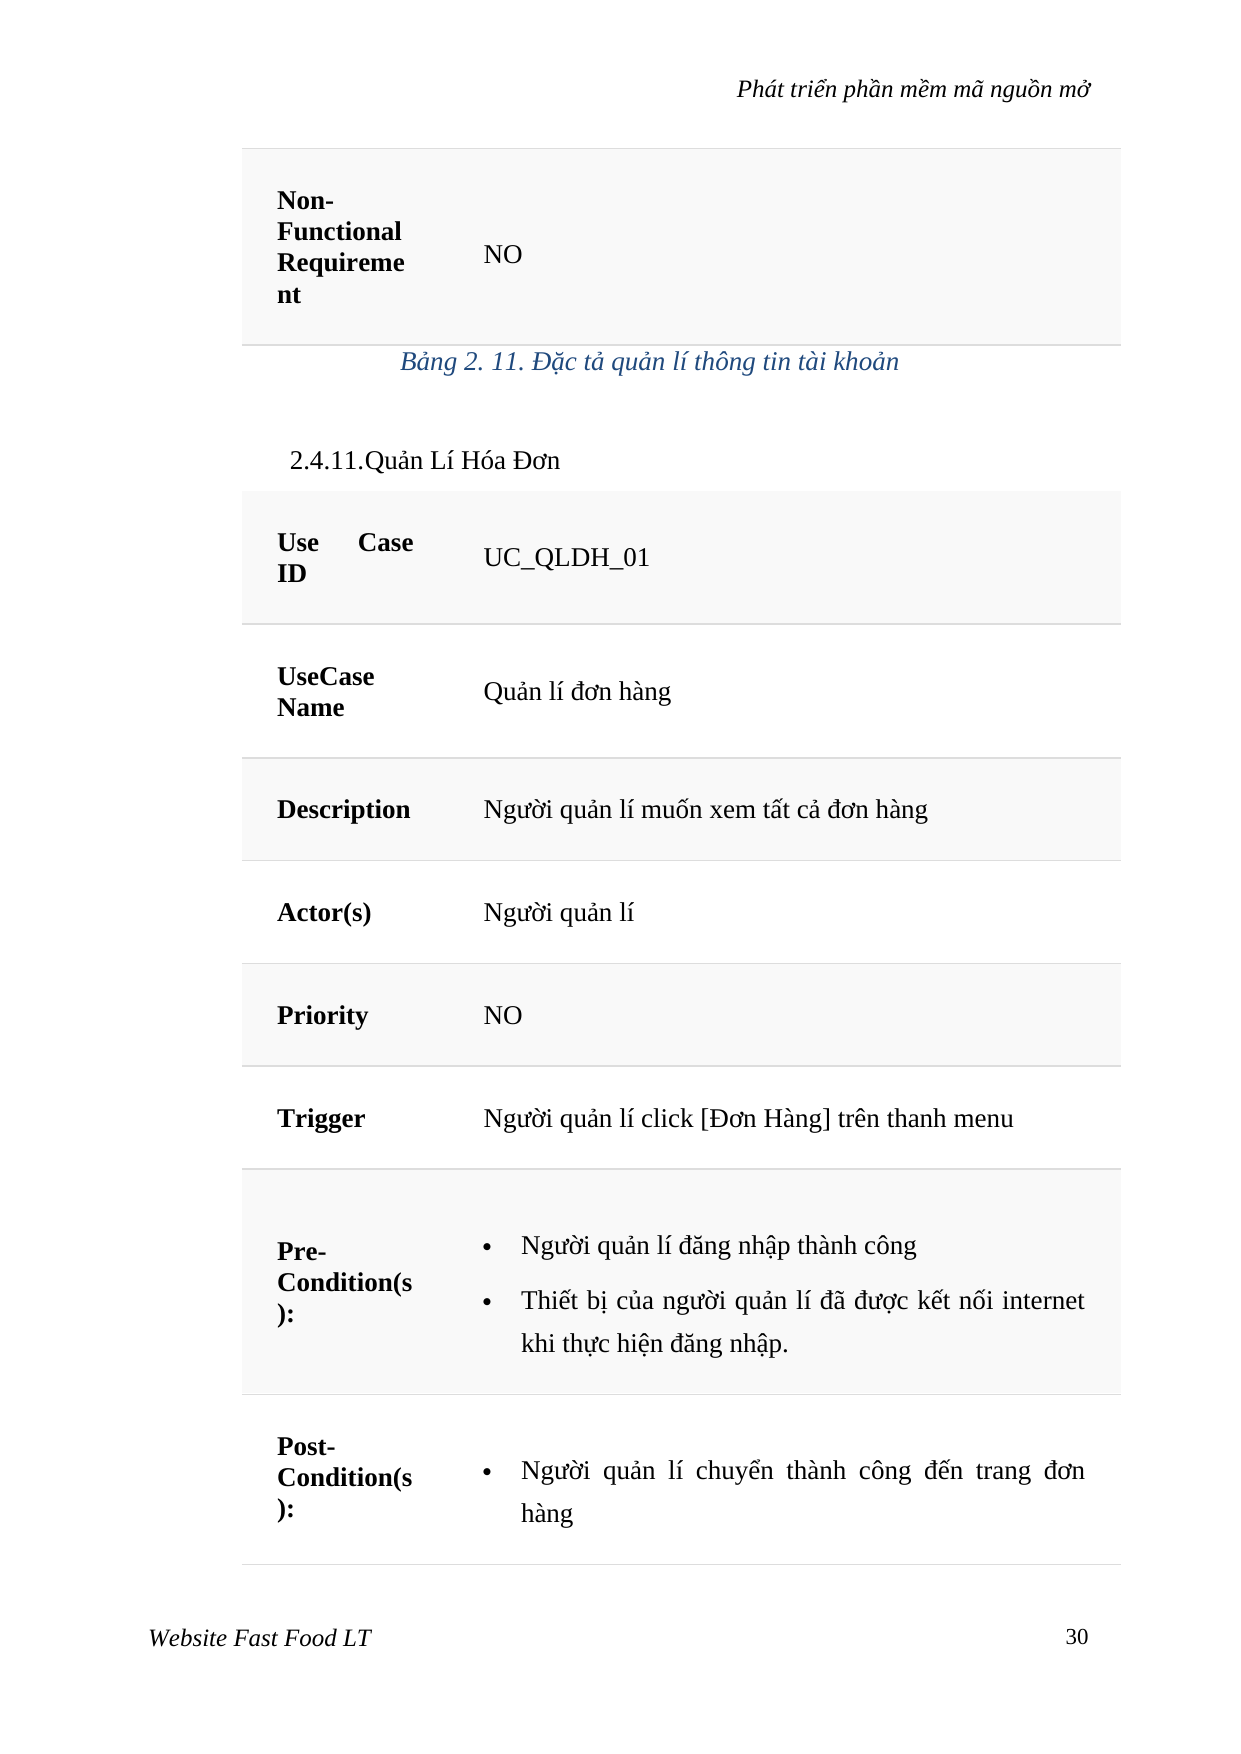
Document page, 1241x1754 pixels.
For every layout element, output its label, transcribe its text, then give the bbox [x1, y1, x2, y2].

table_cell Người quản lí muốn xem tất cả đơn hàng [448, 759, 1121, 860]
table_cell NO [448, 964, 1121, 1065]
table_cell Trigger [242, 1067, 448, 1168]
table_cell Actor(s) [242, 861, 448, 962]
table_cell Priority [242, 964, 448, 1065]
table_cell Người quản lí đăng nhập thành công Thiết bị của người quản lí đã được kết nối internet khi thực hiện đăng nhập. [448, 1170, 1121, 1393]
table_cell NO [448, 149, 1121, 344]
table_header UC_QLDH_01 [448, 491, 1121, 623]
table_cell Pre-Condition(s): [242, 1170, 448, 1393]
table_header Use Case ID [242, 491, 448, 623]
table_cell Non-Functional Requirement [242, 149, 448, 344]
table_cell Description [242, 759, 448, 860]
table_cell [448, 1395, 1121, 1563]
table_cell Người quản lí [448, 861, 1121, 962]
table_cell Quản lí đơn hàng [448, 625, 1121, 757]
list Quản Lí Hóa Đơn [289, 444, 1122, 475]
table_cell Post-Condition(s): [242, 1395, 448, 1563]
table_cell Người quản lí click [Đơn Hàng] trên thanh menu [448, 1067, 1121, 1168]
text Bảng 2. 11. Đặc tả quản lí thông tin tài khoản [177, 345, 1122, 377]
table_cell UseCase Name [242, 625, 448, 757]
